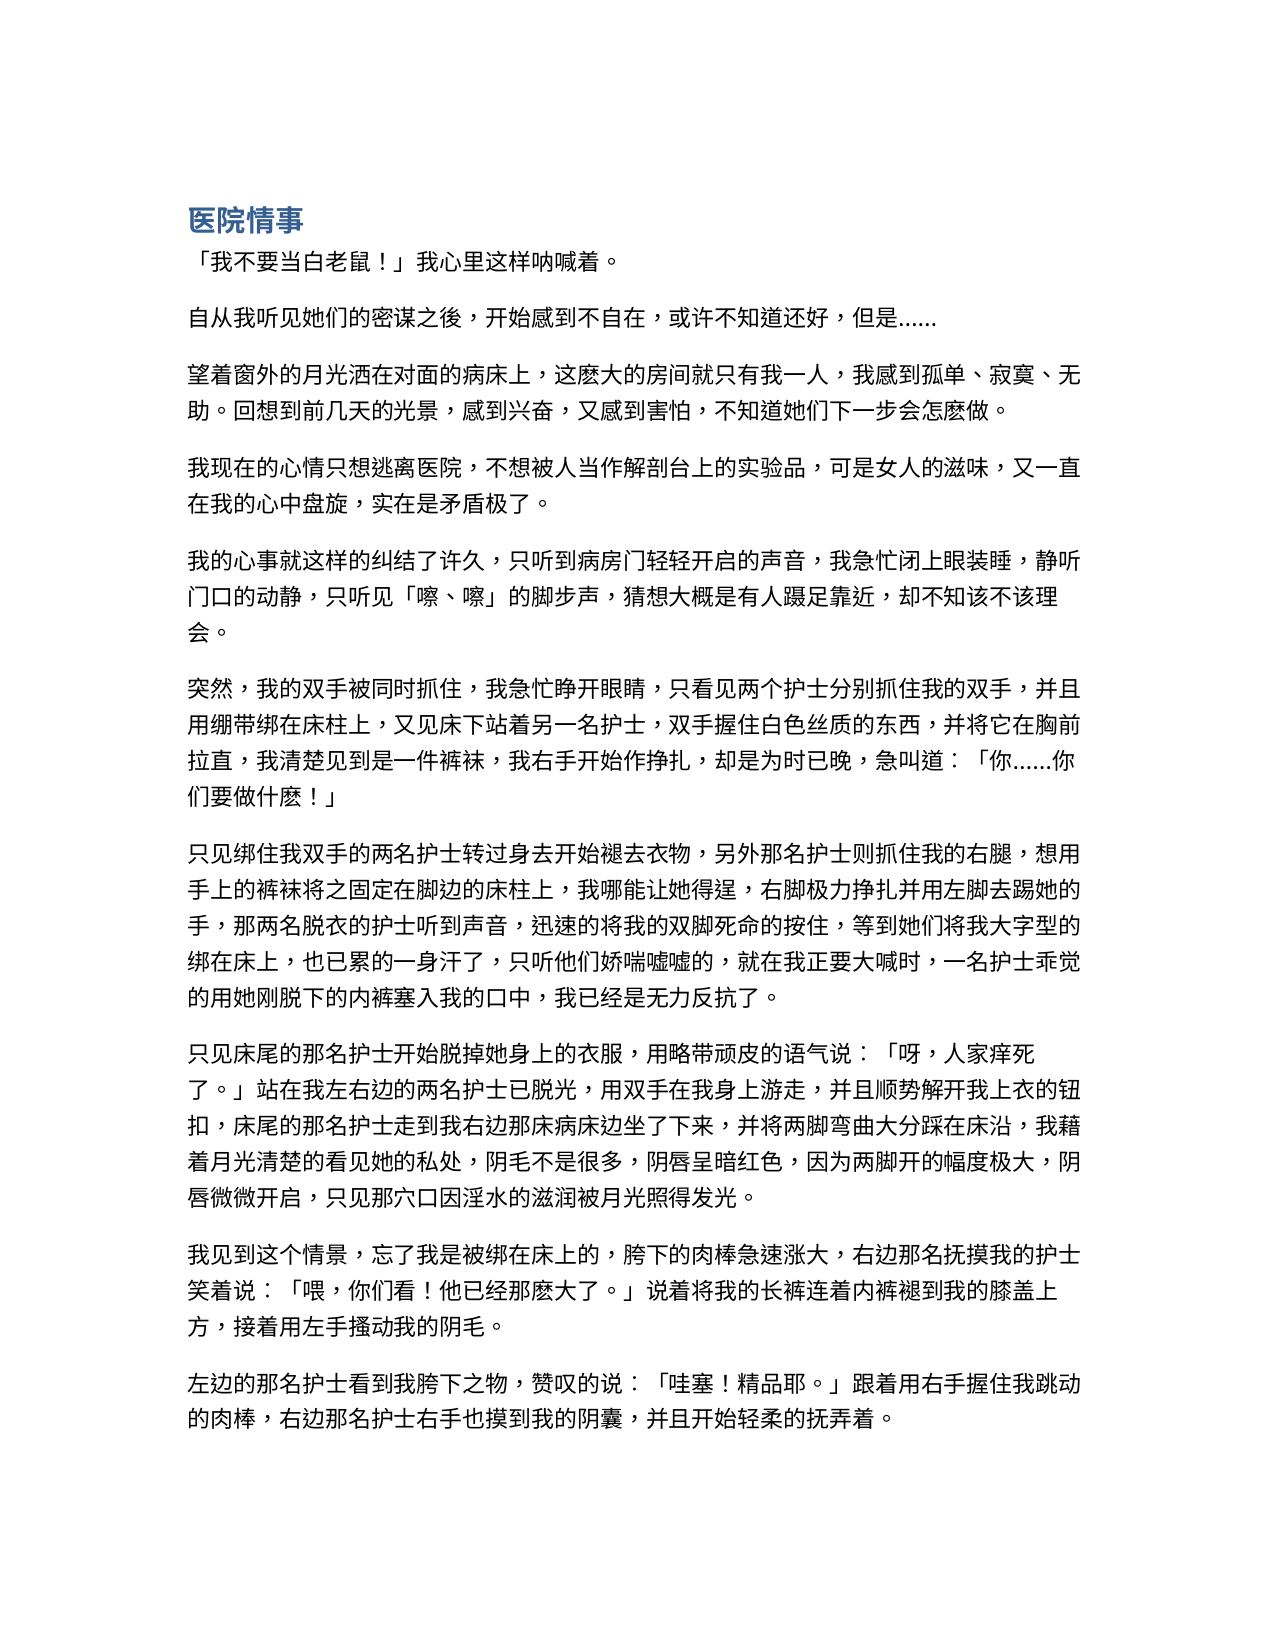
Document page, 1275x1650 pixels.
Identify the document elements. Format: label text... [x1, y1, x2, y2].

text 只见绑住我双手的两名护士转过身去开始褪去衣物，另外那名护士则抓住我的右腿，想用手上的裤袜将之固定在脚边的床柱上，我哪能让她得逞，右脚极力挣扎并用左脚去踢她的手，那两名脱衣的护士听到声音，迅速的将我的双脚死命的按住，等到她们将我大字型的绑在床上，也已累的一身汗了，只听他们娇喘嘘嘘的，就在我正要大喊时，一名护士乖觉的用她刚脱下的内裤塞入我的口中，我已经是无力反抗了。 [187, 838, 1087, 1013]
text 左边的那名护士看到我胯下之物，赞叹的说︰「哇塞！精品耶。」跟着用右手握住我跳动的肉棒，右边那名护士右手也摸到我的阴囊，并且开始轻柔的抚弄着。 [187, 1367, 1087, 1435]
text 「我不要当白老鼠！」我心里这样呐喊着。 [187, 246, 1087, 277]
text 望着窗外的月光洒在对面的病床上，这麽大的房间就只有我一人，我感到孤单、寂寞、无助。回想到前几天的光景，感到兴奋，又感到害怕，不知道她们下一步会怎麽做。 [187, 359, 1087, 426]
text 我的心事就这样的纠结了许久，只听到病房门轻轻开启的声音，我急忙闭上眼装睡，静听门口的动静，只听见「嚓、嚓」的脚步声，猜想大概是有人蹑足靠近，却不知该不该理会。 [187, 544, 1087, 648]
text 突然，我的双手被同时抓住，我急忙睁开眼睛，只看见两个护士分别抓住我的双手，并且用绷带绑在床柱上，又见床下站着另一名护士，双手握住白色丝质的东西，并将它在胸前拉直，我清楚见到是一件裤袜，我右手开始作挣扎，却是为时已晚，急叫道︰「你……你们要做什麽！」 [187, 673, 1087, 812]
text 我现在的心情只想逃离医院，不想被人当作解剖台上的实验品，可是女人的滋味，又一直在我的心中盘旋，实在是矛盾极了。 [187, 452, 1087, 519]
subtitle 医院情事 [187, 200, 1087, 240]
text 我见到这个情景，忘了我是被绑在床上的，胯下的肉棒急速涨大，右边那名抚摸我的护士笑着说︰「喂，你们看！他已经那麽大了。」说着将我的长裤连着内裤褪到我的膝盖上方，接着用左手搔动我的阴毛。 [187, 1239, 1087, 1342]
text 只见床尾的那名护士开始脱掉她身上的衣服，用略带顽皮的语气说︰「呀，人家痒死了。」站在我左右边的两名护士已脱光，用双手在我身上游走，并且顺势解开我上衣的钮扣，床尾的那名护士走到我右边那床病床边坐了下来，并将两脚弯曲大分踩在床沿，我藉着月光清楚的看见她的私处，阴毛不是很多，阴唇呈暗红色，因为两脚开的幅度极大，阴唇微微开启，只见那穴口因淫水的滋润被月光照得发光。 [187, 1038, 1087, 1213]
text 自从我听见她们的密谋之後，开始感到不自在，或许不知道还好，但是…… [187, 302, 1087, 334]
